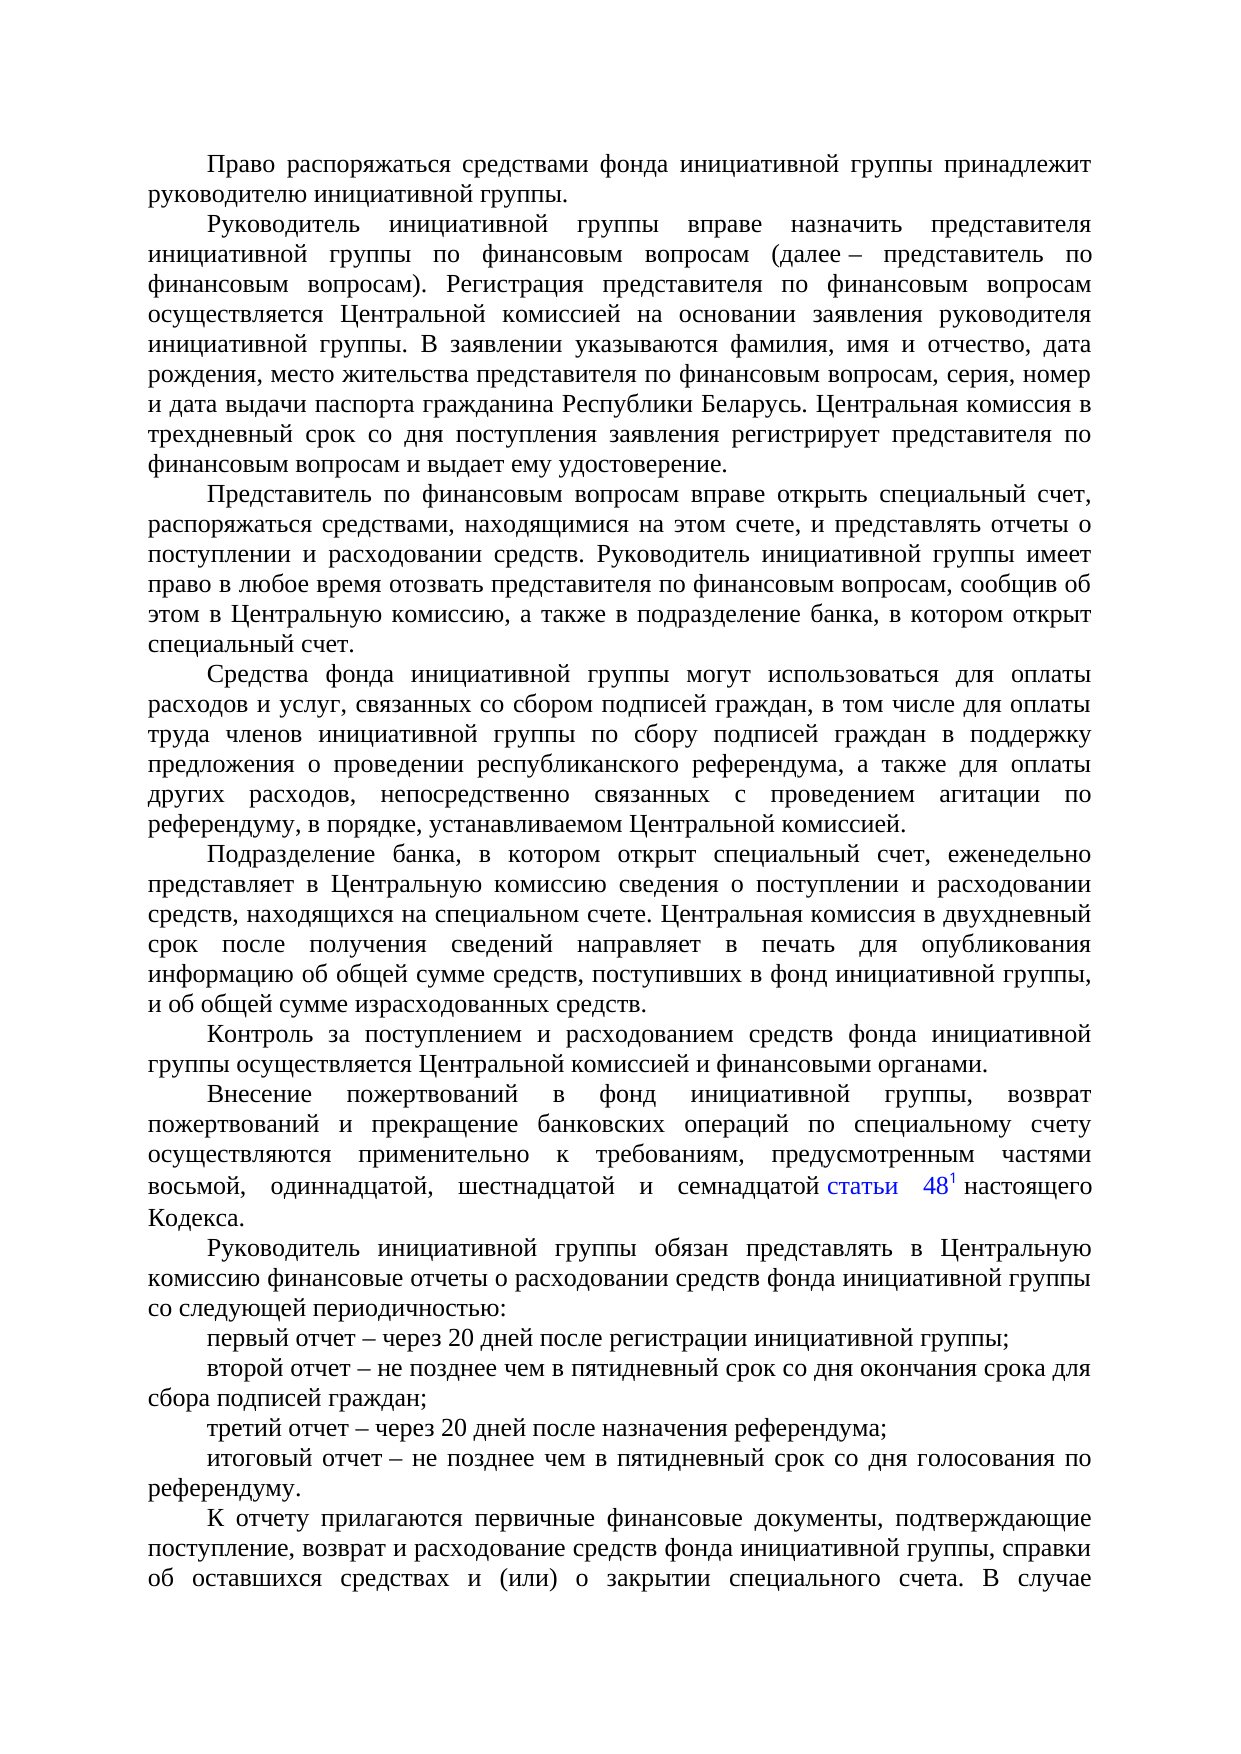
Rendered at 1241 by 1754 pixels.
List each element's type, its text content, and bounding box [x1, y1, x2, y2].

text Руководитель инициативной группы вправе назначить представителя инициативной группы по финансовым вопросам (далее – представитель по финансовым вопросам). Регистрация представителя по финансовым вопросам осуществляется Центральной комиссией на основании заявления руководителя инициативной группы. В заявлении указываются фамилия, имя и отчество, дата рождения, место жительства представителя по финансовым вопросам, серия, номер и дата выдачи паспорта гражданина Республики Беларусь. Центральная комиссия в трехдневный срок со дня поступления заявления регистрирует представителя по финансовым вопросам и выдает ему удостоверение. [148, 208, 1093, 478]
text Средства фонда инициативной группы могут использоваться для оплаты расходов и услуг, связанных со сбором подписей граждан, в том числе для оплаты труда членов инициативной группы по сбору подписей граждан в поддержку предложения о проведении республиканского референдума, а также для оплаты других расходов, непосредственно связанных с проведением агитации по референдуму, в порядке, устанавливаемом Центральной комиссией. [148, 658, 1093, 838]
text Внесение пожертвований в фонд инициативной группы, возврат пожертвований и прекращение банковских операций по специальному счету осуществляются применительно к требованиям, предусмотренным частями восьмой, одиннадцатой, шестнадцатой и семнадцатой статьи 481 настоящего Кодекса. [148, 1078, 1093, 1232]
text Контроль за поступлением и расходованием средств фонда инициативной группы осуществляется Центральной комиссией и финансовыми органами. [148, 1018, 1093, 1078]
text Подразделение банка, в котором открыт специальный счет, еженедельно представляет в Центральную комиссию сведения о поступлении и расходовании средств, находящихся на специальном счете. Центральная комиссия в двухдневный срок после получения сведений направляет в печать для опубликования информацию об общей сумме средств, поступивших в фонд инициативной группы, и об общей сумме израсходованных средств. [148, 838, 1093, 1018]
text Право распоряжаться средствами фонда инициативной группы принадлежит руководителю инициативной группы. [148, 148, 1093, 208]
text итоговый отчет – не позднее чем в пятидневный срок со дня голосования по референдуму. [148, 1442, 1093, 1502]
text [148, 1502, 1093, 1592]
text Руководитель инициативной группы обязан представлять в Центральную комиссию финансовые отчеты о расходовании средств фонда инициативной группы со следующей периодичностью: [148, 1232, 1093, 1322]
text первый отчет – через 20 дней после регистрации инициативной группы; [148, 1322, 1093, 1352]
text третий отчет – через 20 дней после назначения референдума; [148, 1412, 1093, 1442]
text второй отчет – не позднее чем в пятидневный срок со дня окончания срока для сбора подписей граждан; [148, 1352, 1093, 1412]
text Представитель по финансовым вопросам вправе открыть специальный счет, распоряжаться средствами, находящимися на этом счете, и представлять отчеты о поступлении и расходовании средств. Руководитель инициативной группы имеет право в любое время отозвать представителя по финансовым вопросам, сообщив об этом в Центральную комиссию, а также в подразделение банка, в котором открыт специальный счет. [148, 478, 1093, 658]
